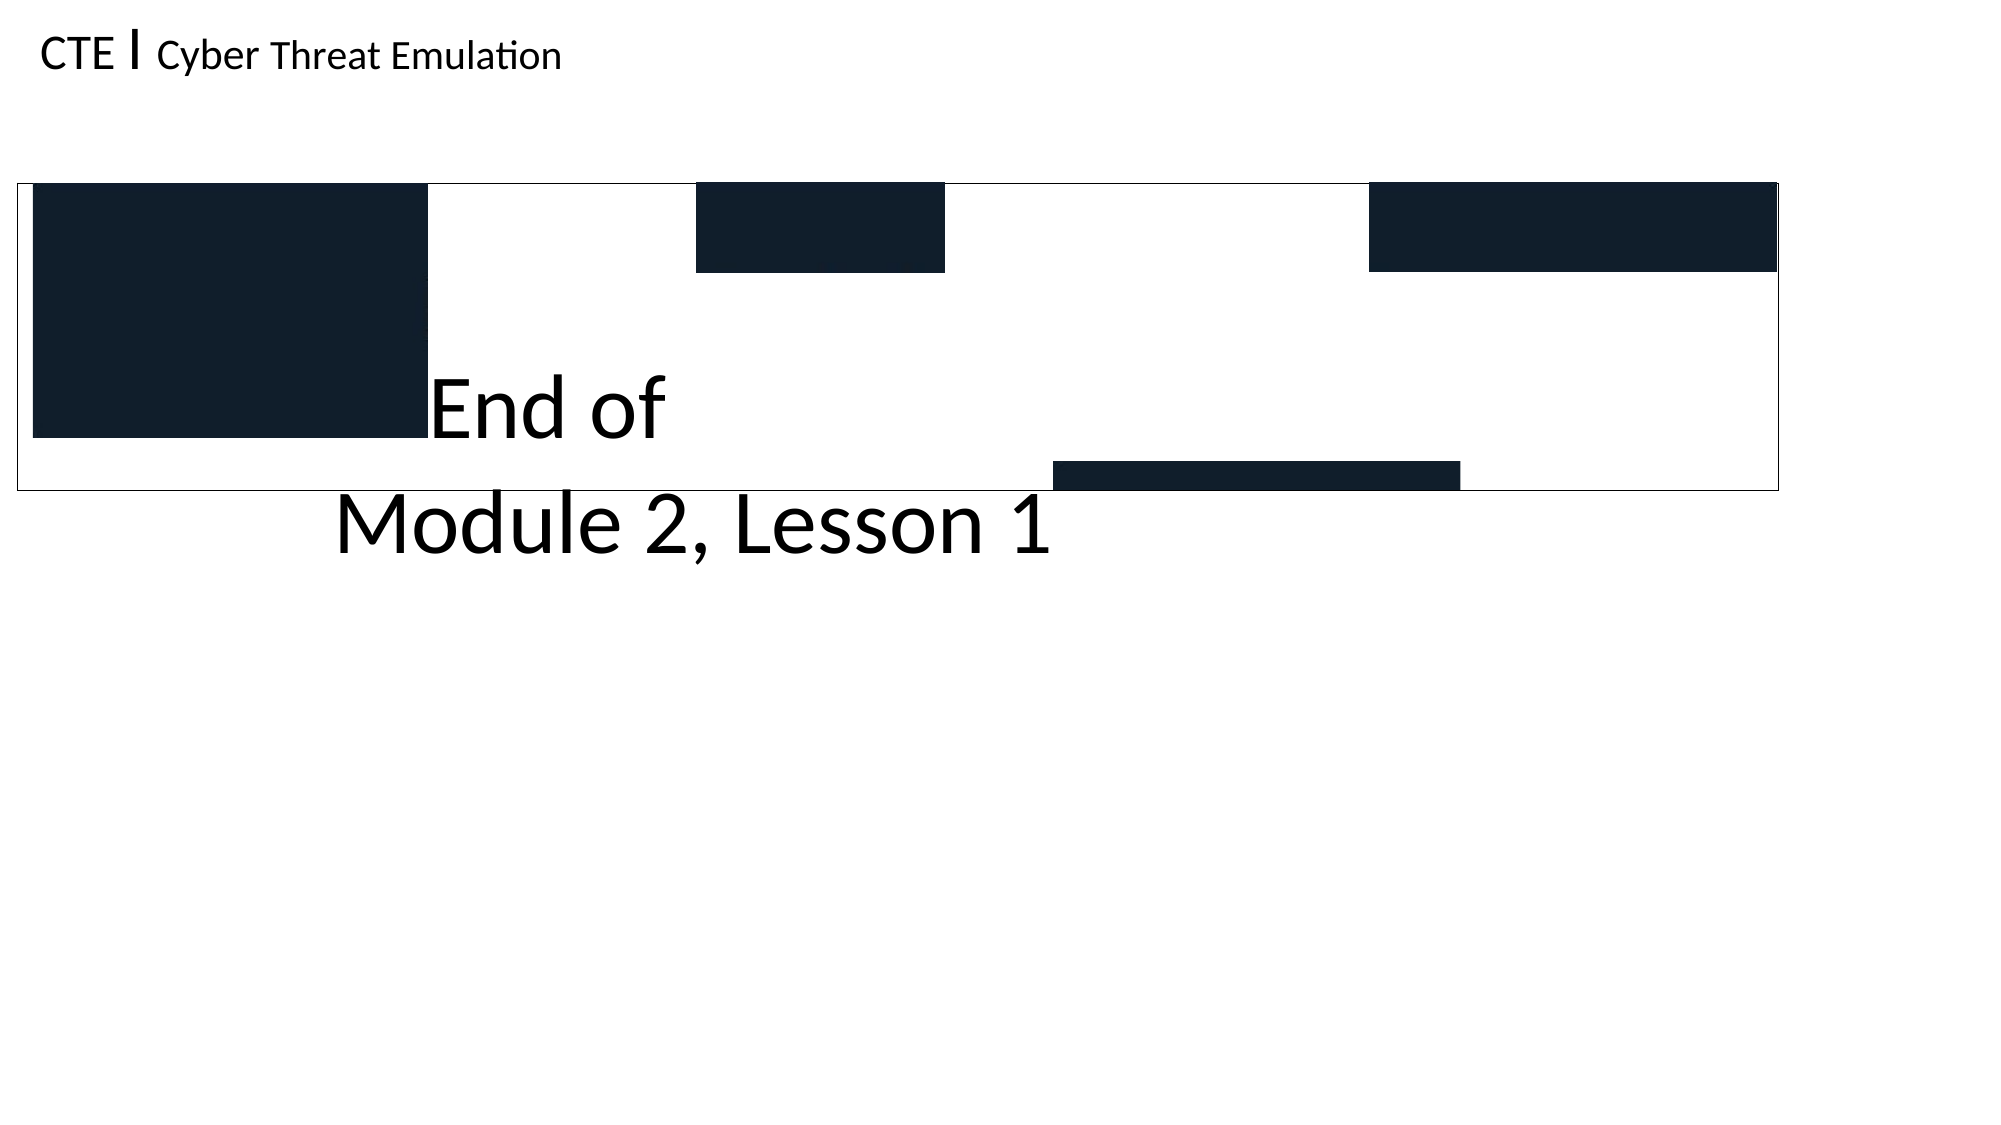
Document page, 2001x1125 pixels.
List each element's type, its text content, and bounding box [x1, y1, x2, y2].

picture [1053, 461, 1461, 490]
picture [1369, 182, 1777, 272]
picture [696, 182, 945, 273]
table_header End of Module 2, Lesson 1 [18, 184, 1778, 489]
picture [32, 183, 428, 438]
